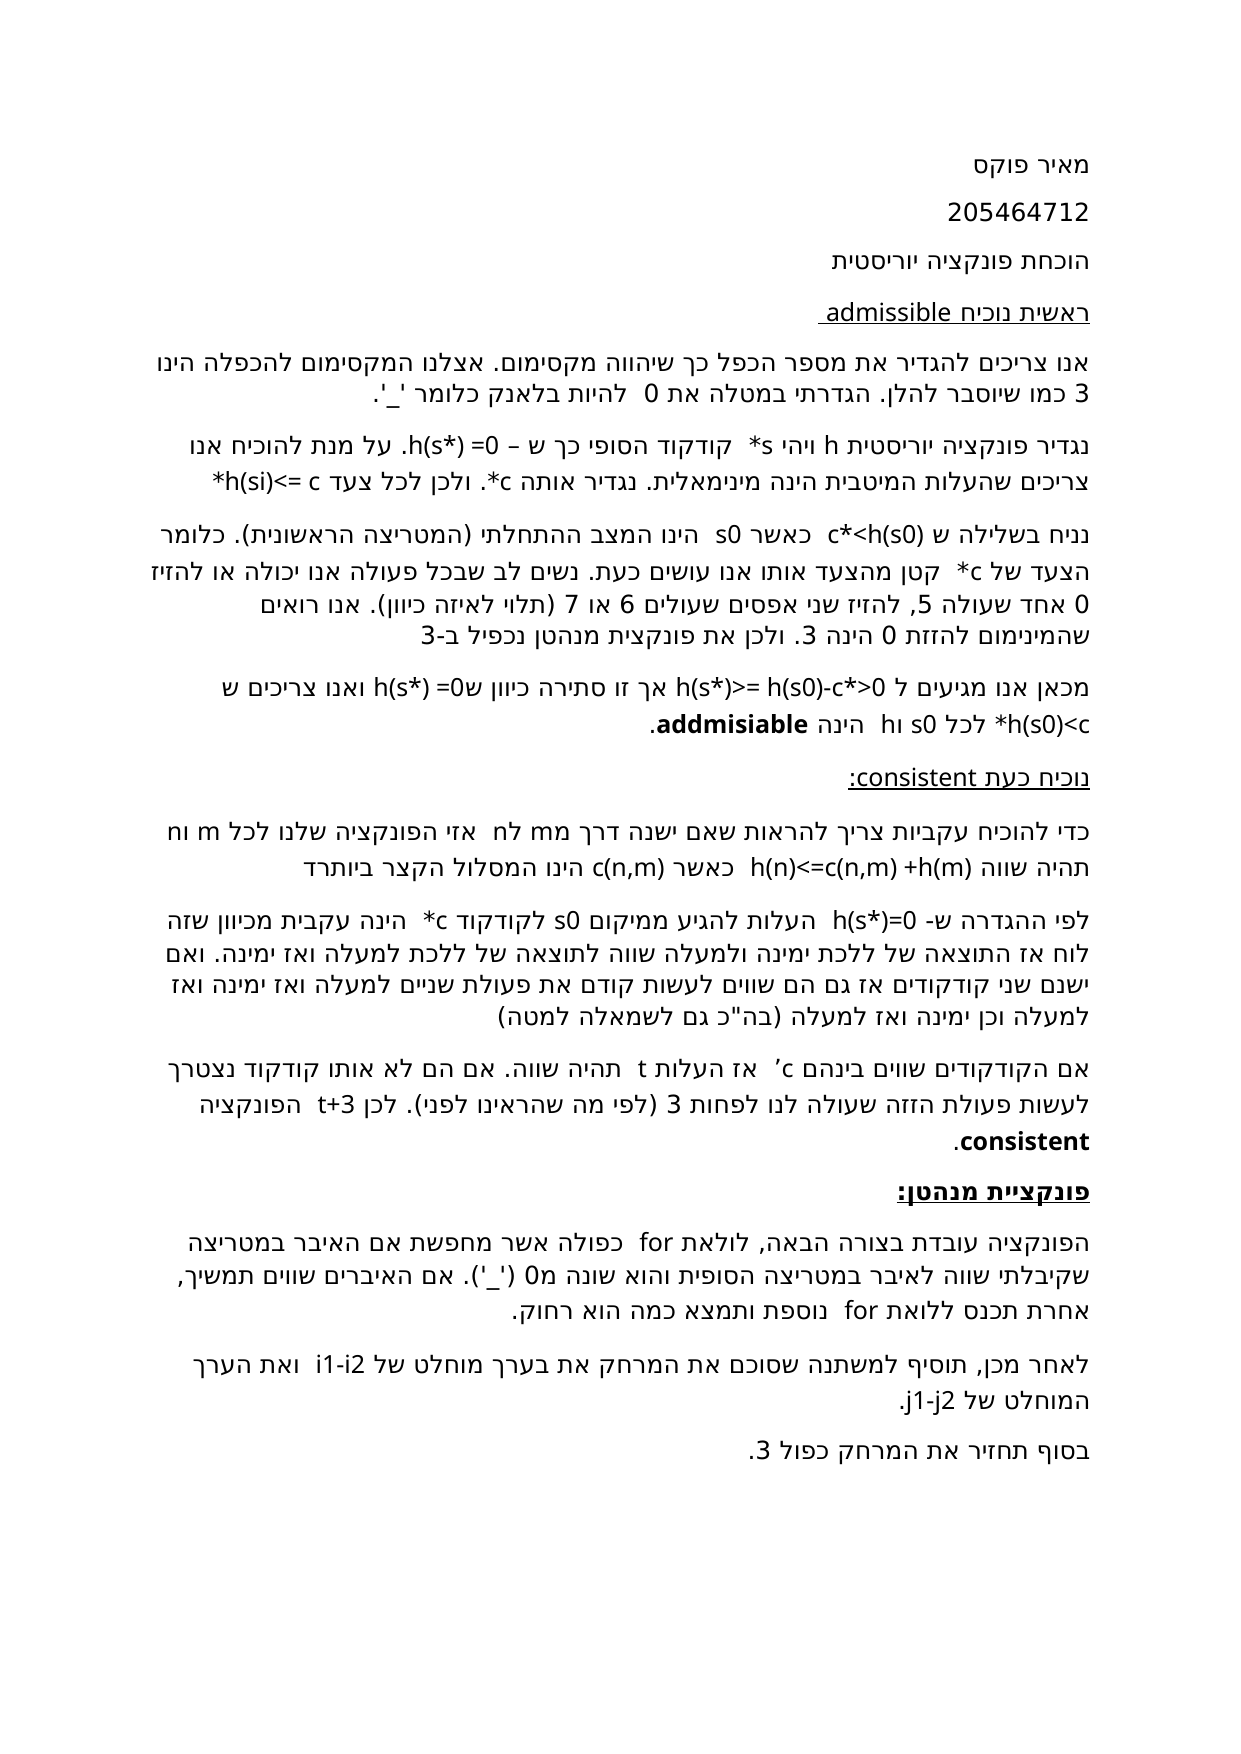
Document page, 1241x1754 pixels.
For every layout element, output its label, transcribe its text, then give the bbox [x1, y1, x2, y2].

text ראשית נוכיח admissible [150, 294, 1090, 328]
text מכאן אנו מגיעים ל h(s*)>= h(s0)-c*>0 אך זו סתירה כיוון שh(s*) =0 ואנו צריכים ש h(s0)<c* לכל s0 וh הינה addmisiable. [150, 669, 1090, 740]
text הוכחת פונקציה יוריסטית [150, 246, 1090, 275]
text כדי להוכיח עקביות צריך להראות שאם ישנה דרך מm לn אזי הפונקציה שלנו לכל m וn תהיה שווה h(n)<=c(n,m) +h(m) כאשר c(n,m) הינו המסלול הקצר ביותרד [150, 813, 1090, 883]
text מאיר פוקס [150, 150, 1090, 179]
text פונקציית מנהטן: [150, 1177, 1090, 1206]
text בסוף תחזיר את המרחק כפול 3. [150, 1436, 1090, 1465]
text לפי ההגדרה ש- h(s*)=0 העלות להגיע ממיקום s0 לקודקוד c* הינה עקבית מכיוון שזה לוח אז התוצאה של ללכת ימינה ולמעלה שווה לתוצאה של ללכת למעלה ואז ימינה. ואם ישנם שני קודקודים אז גם הם שווים לעשות קודם את פעולת שניים למעלה ואז ימינה ואז למעלה וכן ימינה ואז למעלה (בה"כ גם לשמאלה למטה) [150, 903, 1090, 1031]
text נניח בשלילה ש c*<h(s0) כאשר s0 הינו המצב ההתחלתי (המטריצה הראשונית). כלומר הצעד של c* קטן מהצעד אותו אנו עושים כעת. נשים לב שבכל פעולה אנו יכולה או להזיז 0 אחד שעולה 5, להזיז שני אפסים שעולים 6 או 7 (תלוי לאיזה כיוון). אנו רואים שהמינימום להזזת 0 הינה 3. ולכן את פונקצית מנהטן נכפיל ב-3 [150, 517, 1090, 651]
text נוכיח כעת consistent: [150, 760, 1090, 794]
text לאחר מכן, תוסיף למשתנה שסוכם את המרחק את בערך מוחלט של i1-i2 ואת הערך המוחלט של j1-j2. [150, 1346, 1090, 1417]
text אם הקודקודים שווים בינהם c’ אז העלות t תהיה שווה. אם הם לא אותו קודקוד נצטרך לעשות פעולת הזזה שעולה לנו לפחות 3 (לפי מה שהראינו לפני). לכן t+3 הפונקציה consistent. [150, 1050, 1090, 1157]
text הפונקציה עובדת בצורה הבאה, לולאת for כפולה אשר מחפשת אם האיבר במטריצה שקיבלתי שווה לאיבר במטריצה הסופית והוא שונה מ0 ('_'). אם האיברים שווים תמשיך, אחרת תכנס ללואת for נוספת ותמצא כמה הוא רחוק. [150, 1225, 1090, 1327]
text 205464712 [150, 198, 1090, 227]
text נגדיר פונקציה יוריסטית h ויהי s* קודקוד הסופי כך ש – h(s*) =0. על מנת להוכיח אנו צריכים שהעלות המיטבית הינה מינימאלית. נגדיר אותה c*. ולכן לכל צעד h(si)<= c* [150, 427, 1090, 498]
text אנו צריכים להגדיר את מספר הכפל כך שיהווה מקסימום. אצלנו המקסימום להכפלה הינו 3 כמו שיוסבר להלן. הגדרתי במטלה את 0 להיות בלאנק כלומר '_'. [150, 348, 1090, 408]
